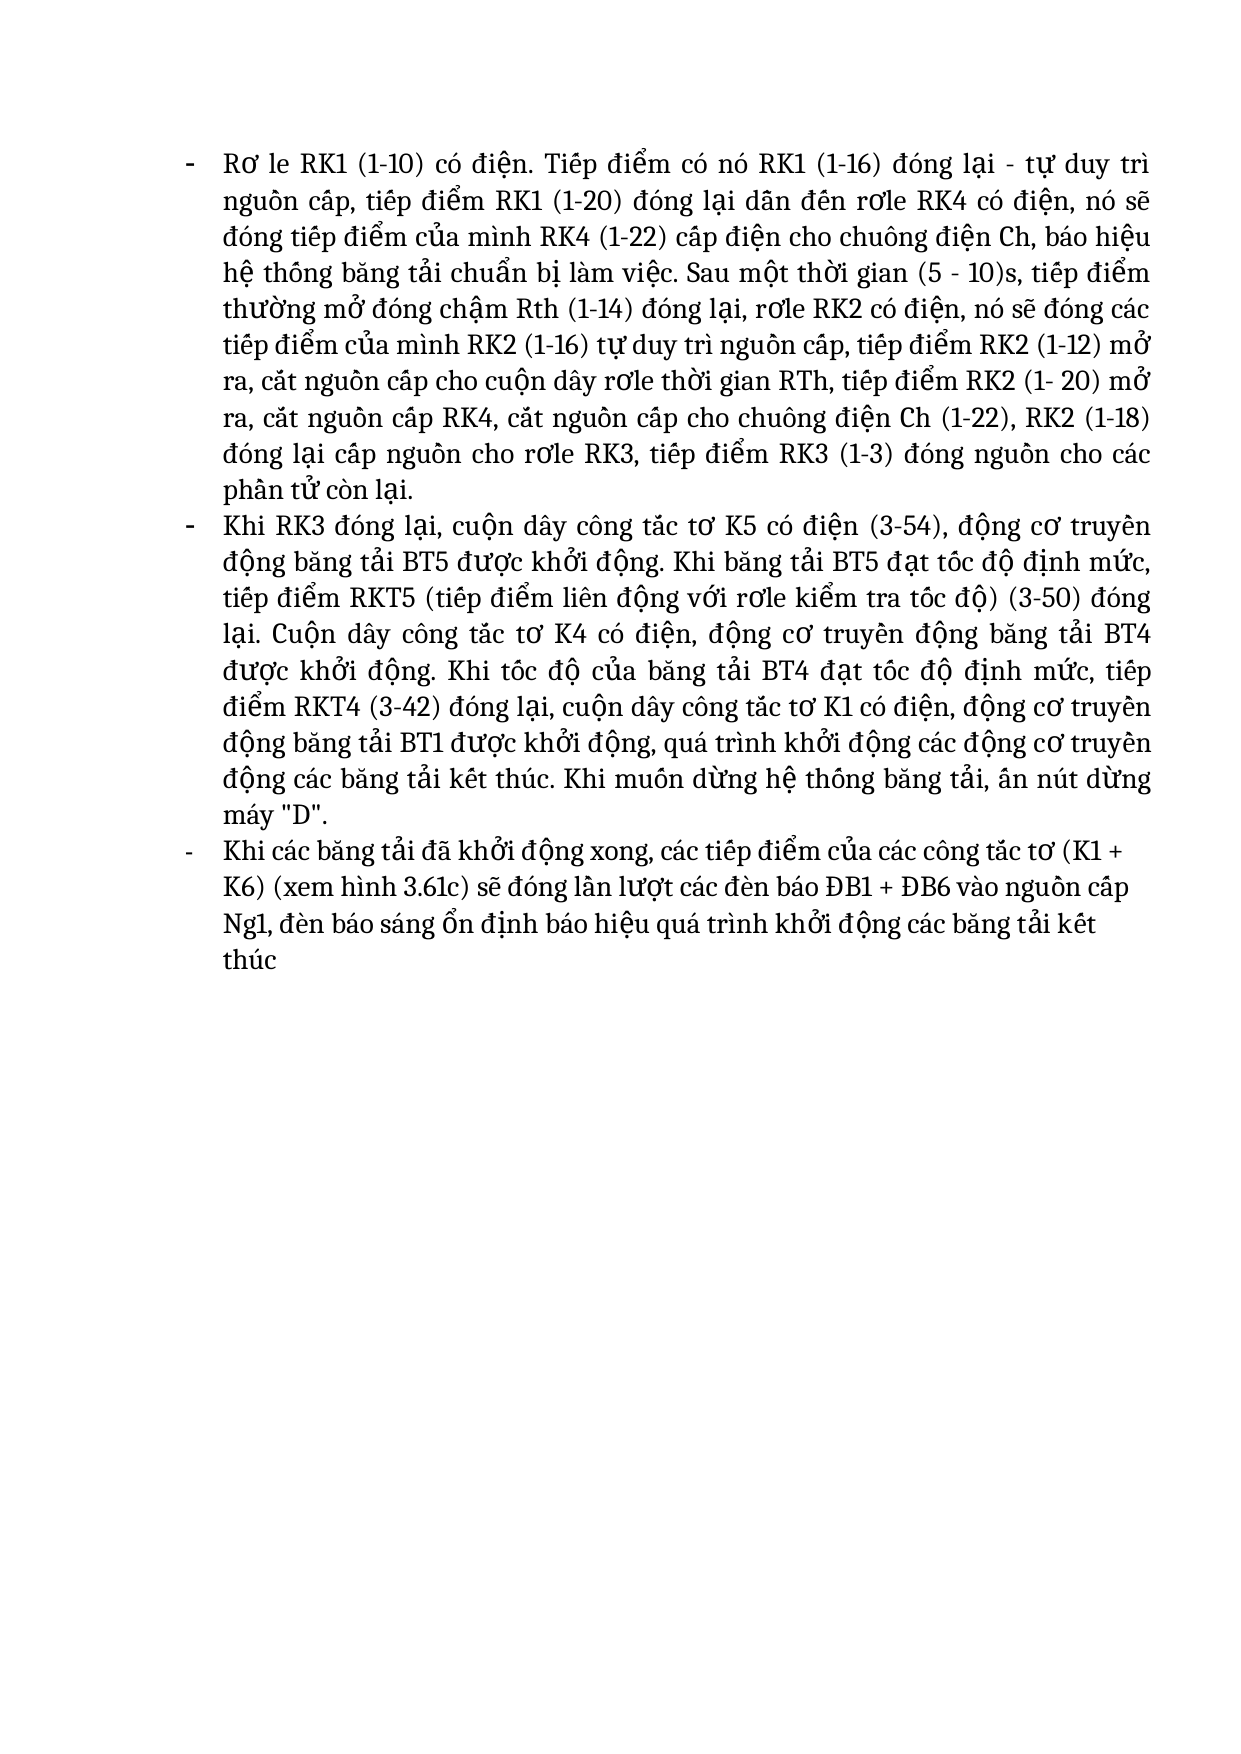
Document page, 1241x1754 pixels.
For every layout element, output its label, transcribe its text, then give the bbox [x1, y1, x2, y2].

list Khi RK3 đóng lại, cuộn dây công tắc tơ K5 có điện (3-54), động cơ truyền động băng tải BT5 được khởi động. Khi băng tải BT5 đạt tốc độ định mức, tiếp điểm RKT5 (tiếp điểm liên động với rơle kiểm tra tốc độ) (3-50) đóng lại. Cuộn dây công tắc tơ K4 có điện, động cơ truyền động băng tải BT4 được khởi động. Khi tốc độ của băng tải BT4 đạt tốc độ định mức, tiếp điểm RKT4 (3-42) đóng lại, cuộn dây công tắc tơ K1 có điện, động cơ truyền động băng tải BT1 được khởi động, quá trình khởi động các động cơ truyền động các băng tải kết thúc. Khi muốn dừng hệ thống băng tải, ấn nút dừng máy "D". [185, 509, 1152, 832]
list Khi các băng tải đã khởi động xong, các tiếp điểm của các công tắc tơ (K1 + K6) (xem hình 3.61c) sẽ đóng lần lượt các đèn báo ĐB1 + ĐB6 vào nguồn cấp Ng1, đèn báo sáng ổn định báo hiệu quá trình khởi động các băng tải kết thúc [185, 834, 1152, 976]
list Rơ le RK1 (1-10) có điện. Tiếp điểm có nó RK1 (1-16) đóng lại - tự duy trì nguồn cấp, tiếp điểm RK1 (1-20) đóng lại dẫn đến rơle RK4 có điện, nó sẽ đóng tiếp điểm của mình RK4 (1-22) cấp điện cho chuông điện Ch, báo hiệu hệ thống băng tải chuẩn bị làm việc. Sau một thời gian (5 - 10)s, tiếp điểm thường mở đóng chậm Rth (1-14) đóng lại, rơle RK2 có điện, nó sẽ đóng các tiếp điểm của mình RK2 (1-16) tự duy trì nguồn cấp, tiếp điểm RK2 (1-12) mở ra, cắt nguồn cấp cho cuộn dây rơle thời gian RTh, tiếp điểm RK2 (1- 20) mở ra, cắt nguồn cấp RK4, cắt nguồn cấp cho chuông điện Ch (1-22), RK2 (1-18) đóng lại cấp nguồn cho rơle RK3, tiếp điểm RK3 (1-3) đóng nguồn cho các phần tử còn lại. [185, 148, 1152, 507]
